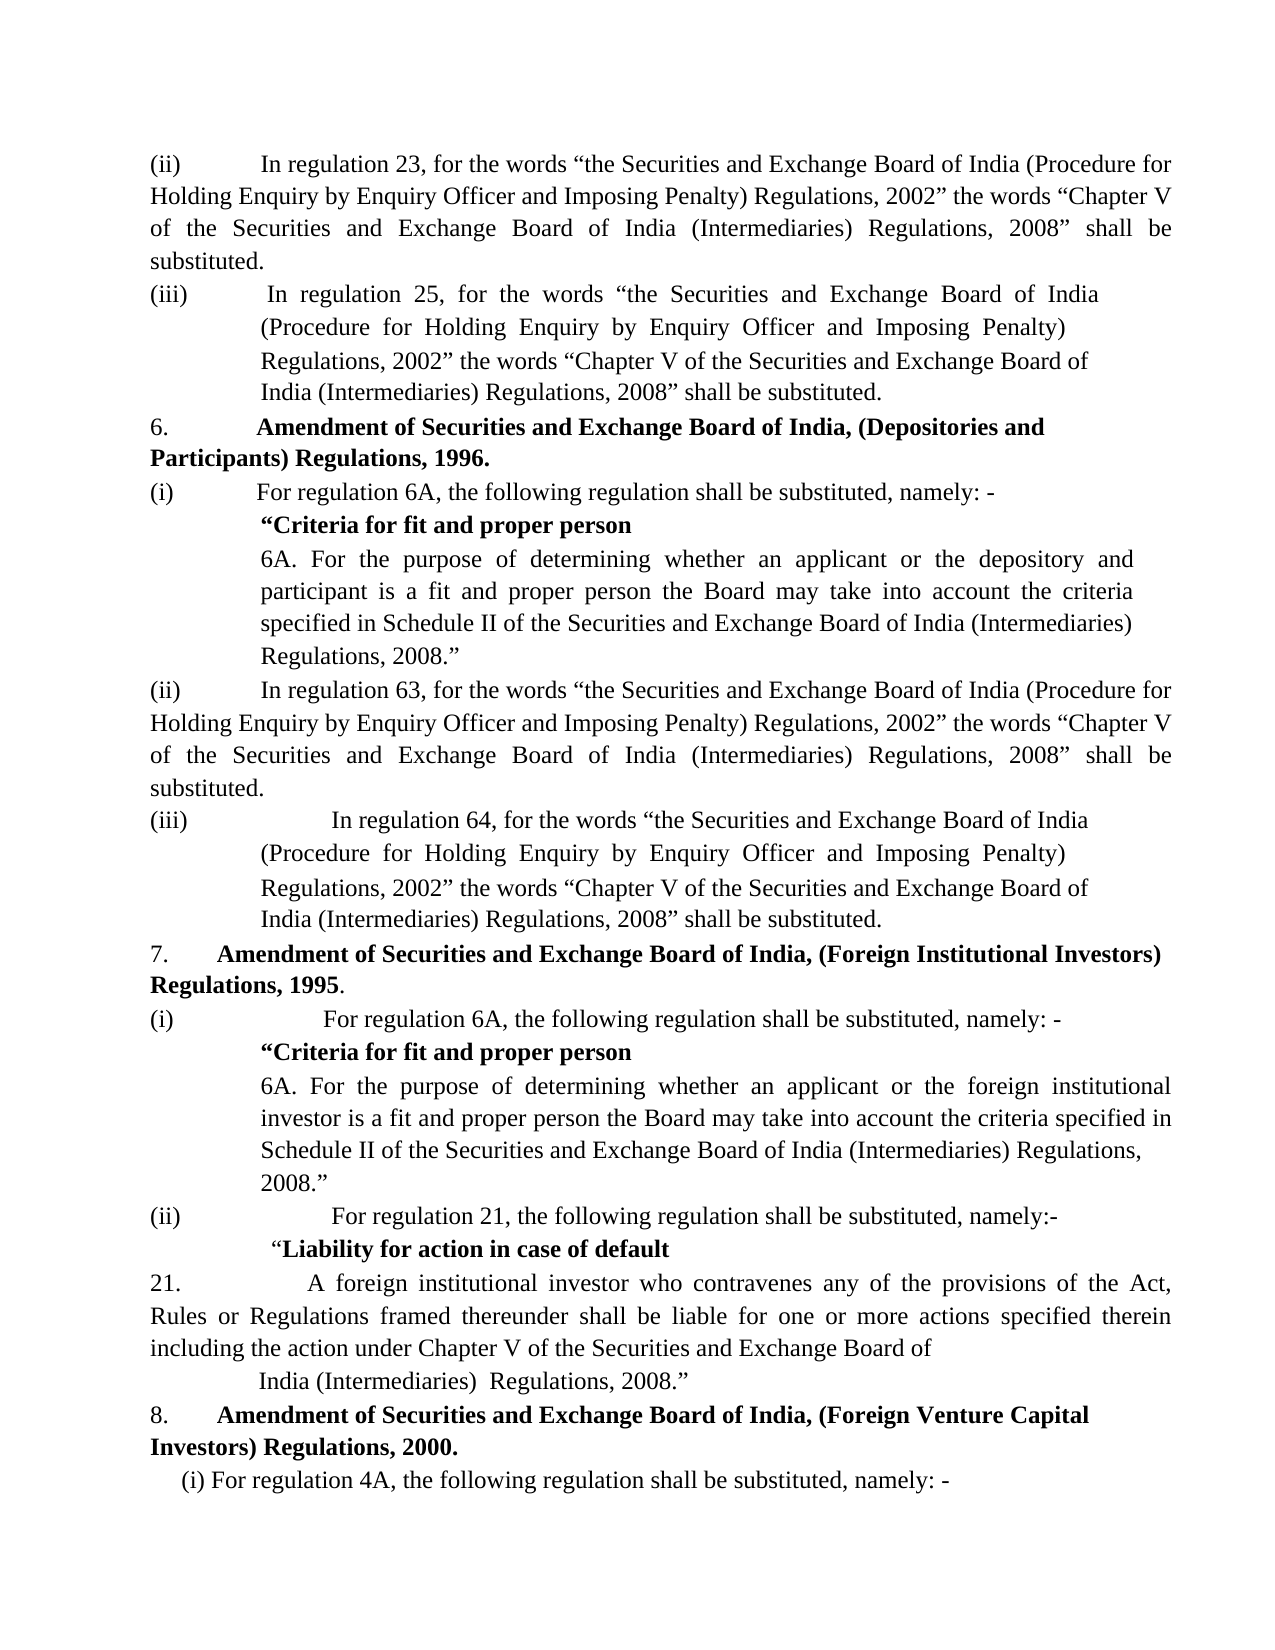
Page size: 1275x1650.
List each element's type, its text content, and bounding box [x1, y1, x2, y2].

text “Liability for action in case of default [271, 1234, 1173, 1263]
text 2008.” [260, 1168, 1173, 1197]
text Regulations, 2002” the words “Chapter V of the Securities and Exchange Board of India (Intermediaries) Regulations, 2008” shall be substituted. [260, 873, 1135, 933]
text “Criteria for fit and proper person [260, 1037, 1173, 1065]
list For regulation 21, the following regulation shall be substituted, namely:- [150, 1201, 1173, 1230]
list In regulation 23, for the words “the Securities and Exchange Board of India (Procedure for Holding Enquiry by Enquiry Officer and Imposing Penalty) Regulations, 2002” the words “Chapter V of the Securities and Exchange Board of India (Intermediaries) Regulations, 2008” shall be substituted. [150, 149, 1173, 275]
list For regulation 6A, the following regulation shall be substituted, namely: - [150, 1004, 1173, 1032]
text 6A. For the purpose of determining whether an applicant or the foreign institutional investor is a fit and proper person the Board may take into account the criteria specified in Schedule II of the Securities and Exchange Board of India (Intermediaries) Regulations, [260, 1071, 1173, 1164]
text Regulations, 2008.” [260, 641, 1173, 670]
list Amendment of Securities and Exchange Board of India, (Depositories and Participants) Regulations, 1996. [150, 412, 1173, 472]
list In regulation 64, for the words “the Securities and Exchange Board of India [150, 806, 1173, 834]
text Regulations, 2002” the words “Chapter V of the Securities and Exchange Board of India (Intermediaries) Regulations, 2008” shall be substituted. [260, 346, 1135, 406]
text (Procedure for Holding Enquiry by Enquiry Officer and Imposing Penalty) [260, 838, 1173, 867]
text (i) For regulation 4A, the following regulation shall be substituted, namely: - [181, 1465, 1173, 1494]
text “Criteria for fit and proper person [260, 510, 1173, 538]
list In regulation 63, for the words “the Securities and Exchange Board of India (Procedure for Holding Enquiry by Enquiry Officer and Imposing Penalty) Regulations, 2002” the words “Chapter V of the Securities and Exchange Board of India (Intermediaries) Regulations, 2008” shall be substituted. [150, 676, 1173, 802]
list A foreign institutional investor who contravenes any of the provisions of the Act, Rules or Regulations framed thereunder shall be liable for one or more actions specified therein including the action under Chapter V of the Securities and Exchange Board of [150, 1268, 1173, 1362]
list Amendment of Securities and Exchange Board of India, (Foreign Venture Capital Investors) Regulations, 2000. [150, 1400, 1173, 1461]
list Amendment of Securities and Exchange Board of India, (Foreign Institutional Investors) Regulations, 1995. [150, 939, 1173, 999]
text India (Intermediaries) Regulations, 2008.” [258, 1366, 1173, 1395]
list For regulation 6A, the following regulation shall be substituted, namely: - [150, 477, 1173, 506]
text 6A. For the purpose of determining whether an applicant or the depository and participant is a fit and proper person the Board may take into account the criteria specified in Schedule II of the Securities and Exchange Board of India (Intermediaries) [260, 544, 1135, 637]
list In regulation 25, for the words “the Securities and Exchange Board of India [150, 279, 1173, 307]
text (Procedure for Holding Enquiry by Enquiry Officer and Imposing Penalty) [260, 312, 1173, 340]
